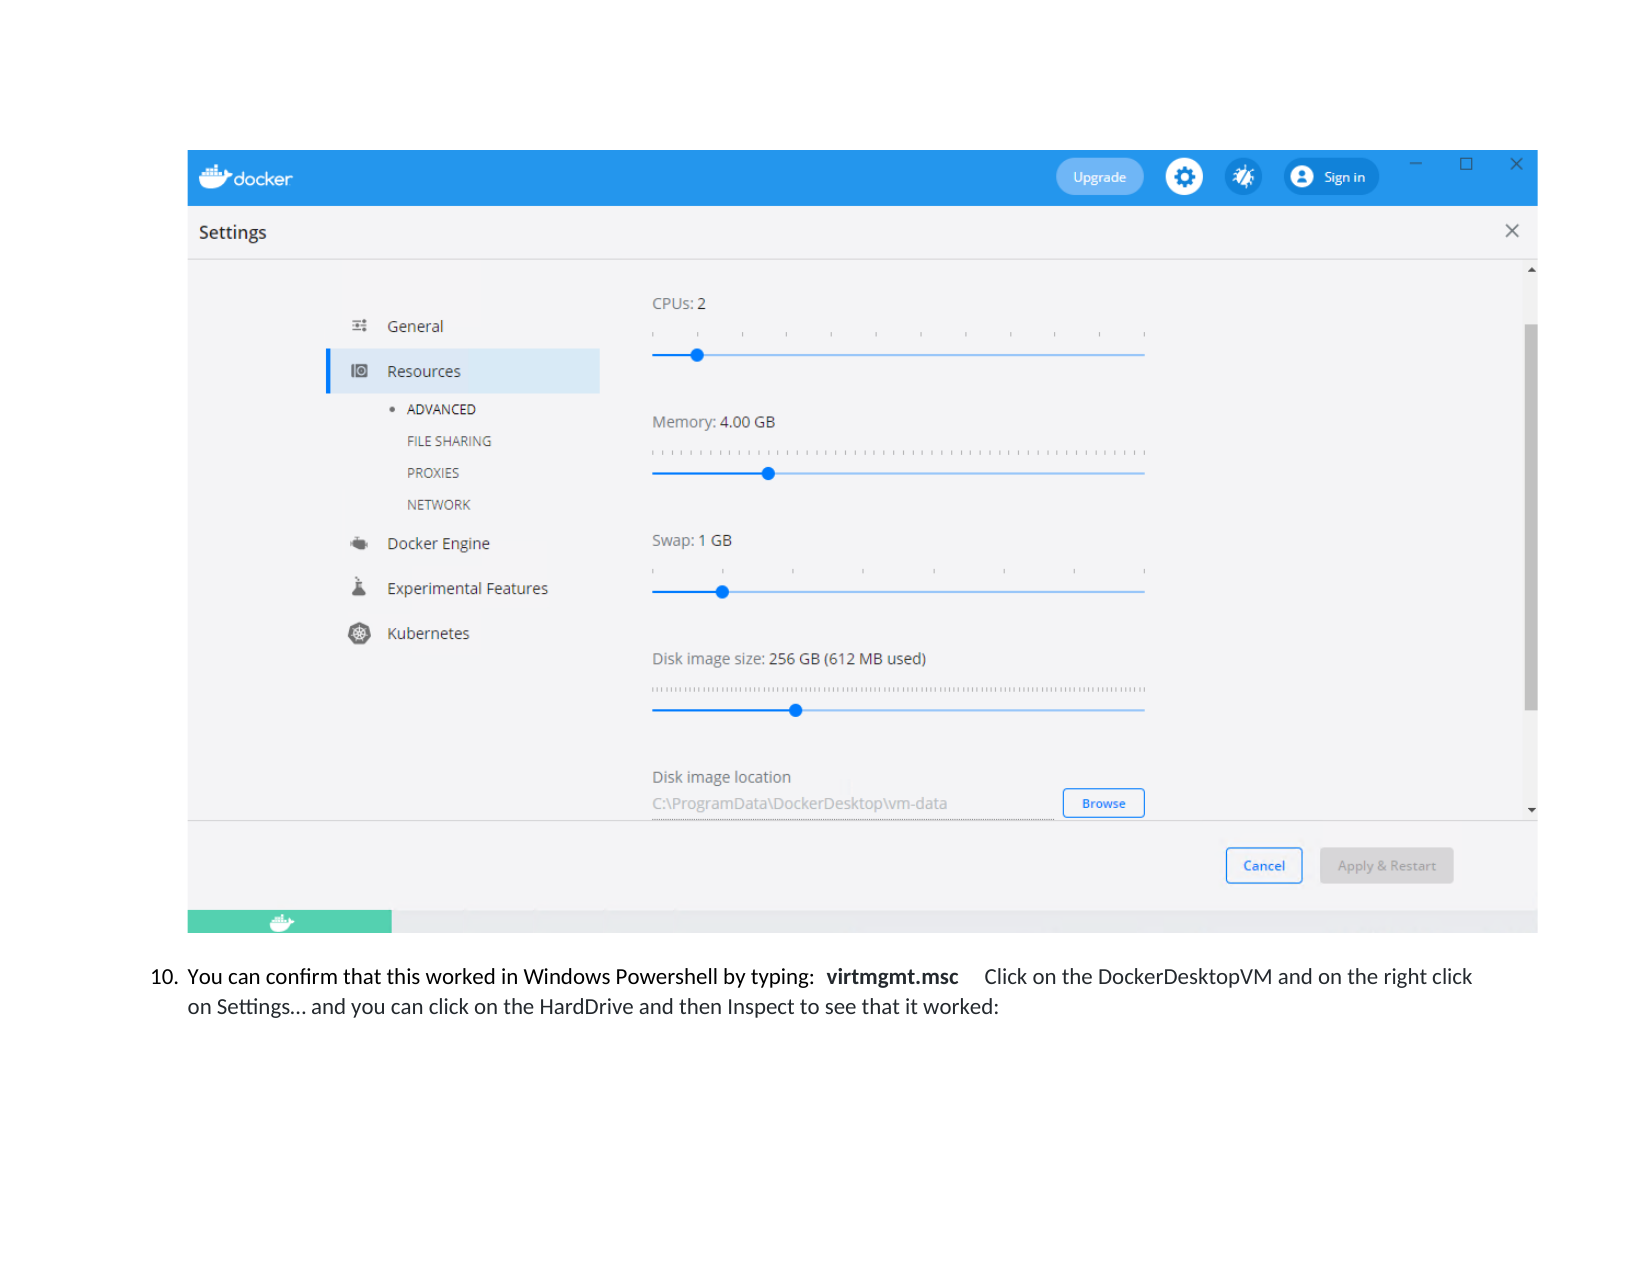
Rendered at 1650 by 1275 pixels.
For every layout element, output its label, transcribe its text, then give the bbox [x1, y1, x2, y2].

picture [187, 150, 1538, 933]
list You can confirm that this worked in Windows Powershell by typing: virtmgmt.msc Click on the DockerDesktopVM and on the right click on Settings… and you can click on the HardDrive and then Inspect to see that it worked: [150, 962, 1500, 1021]
